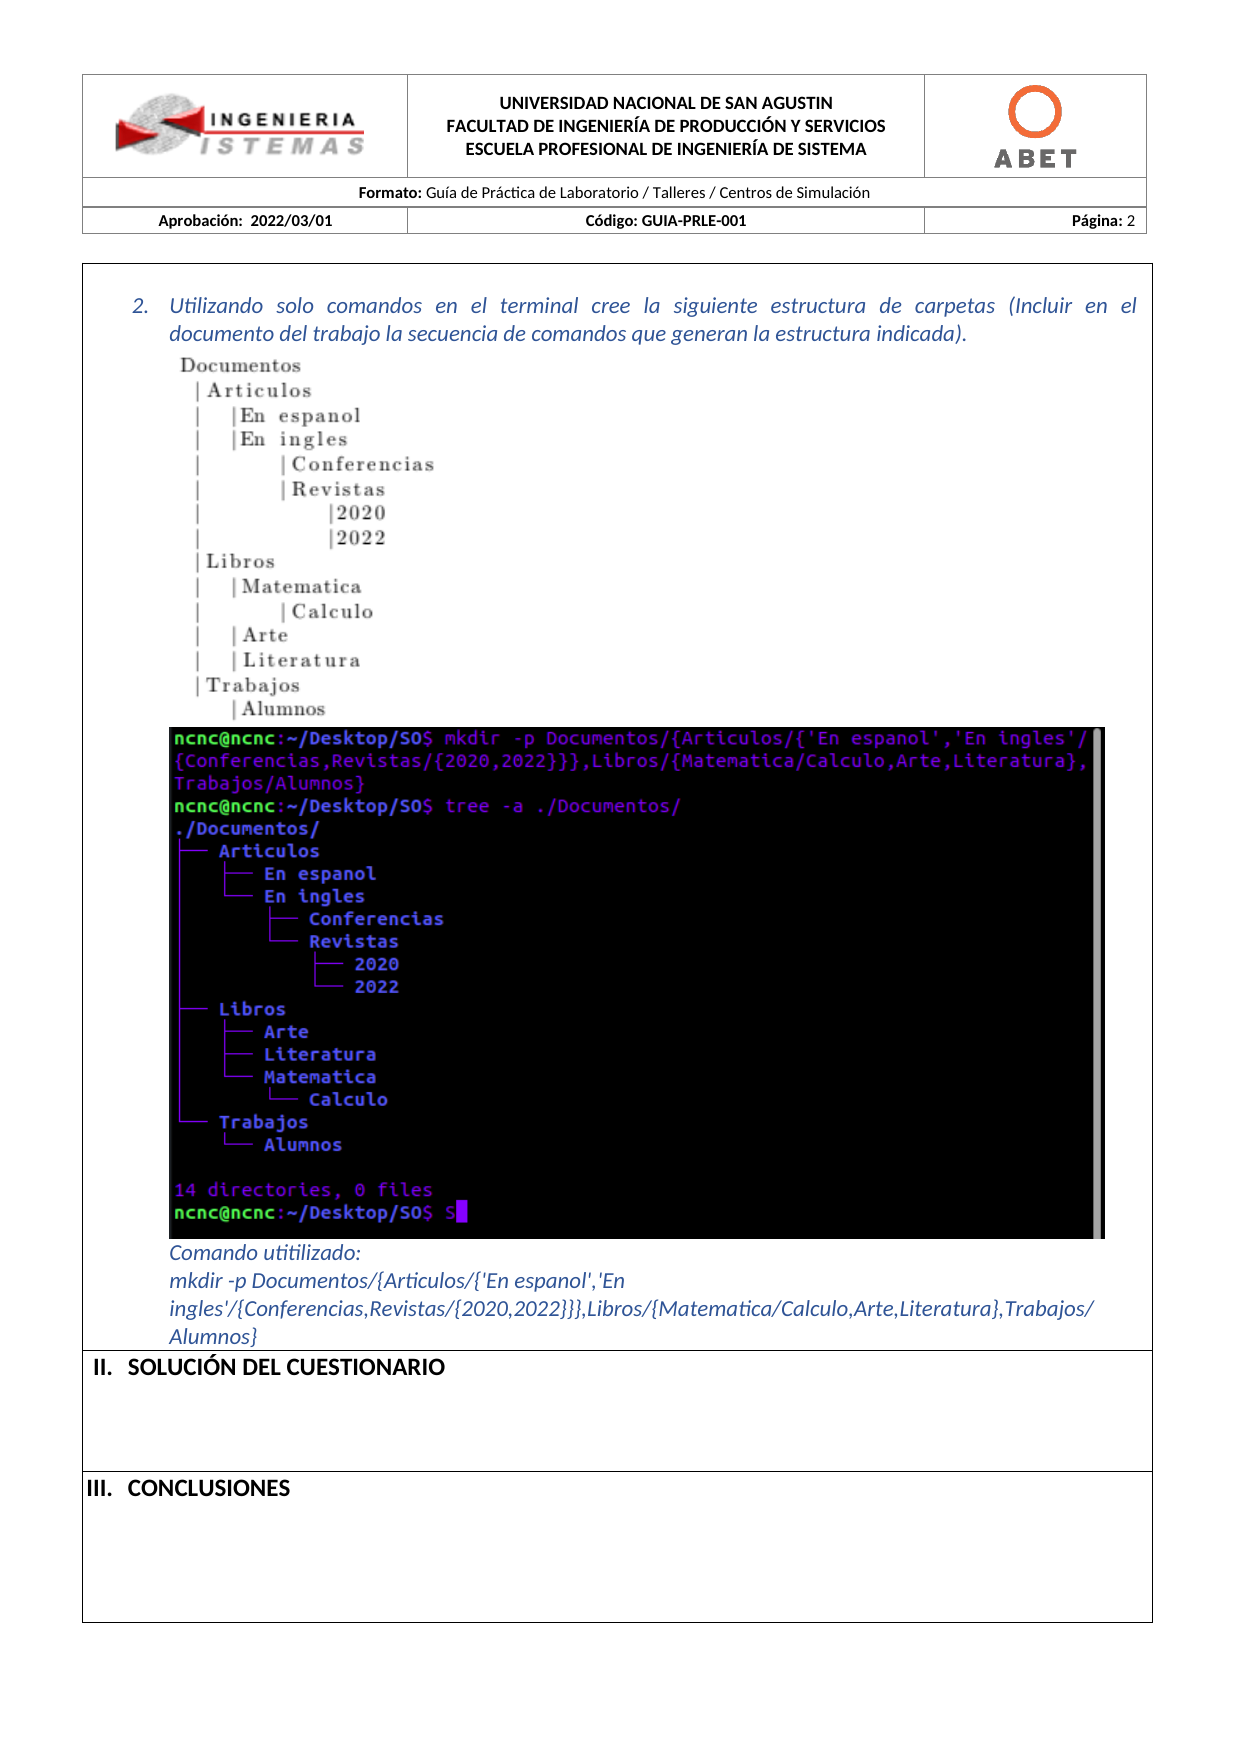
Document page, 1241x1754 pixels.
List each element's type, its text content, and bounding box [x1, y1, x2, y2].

table_cell CONCLUSIONES [83, 1472, 1152, 1622]
picture [993, 84, 1077, 168]
picture [169, 347, 1105, 1239]
picture [115, 74, 364, 178]
table_cell SOLUCIÓN DEL CUESTIONARIO [83, 1351, 1152, 1471]
